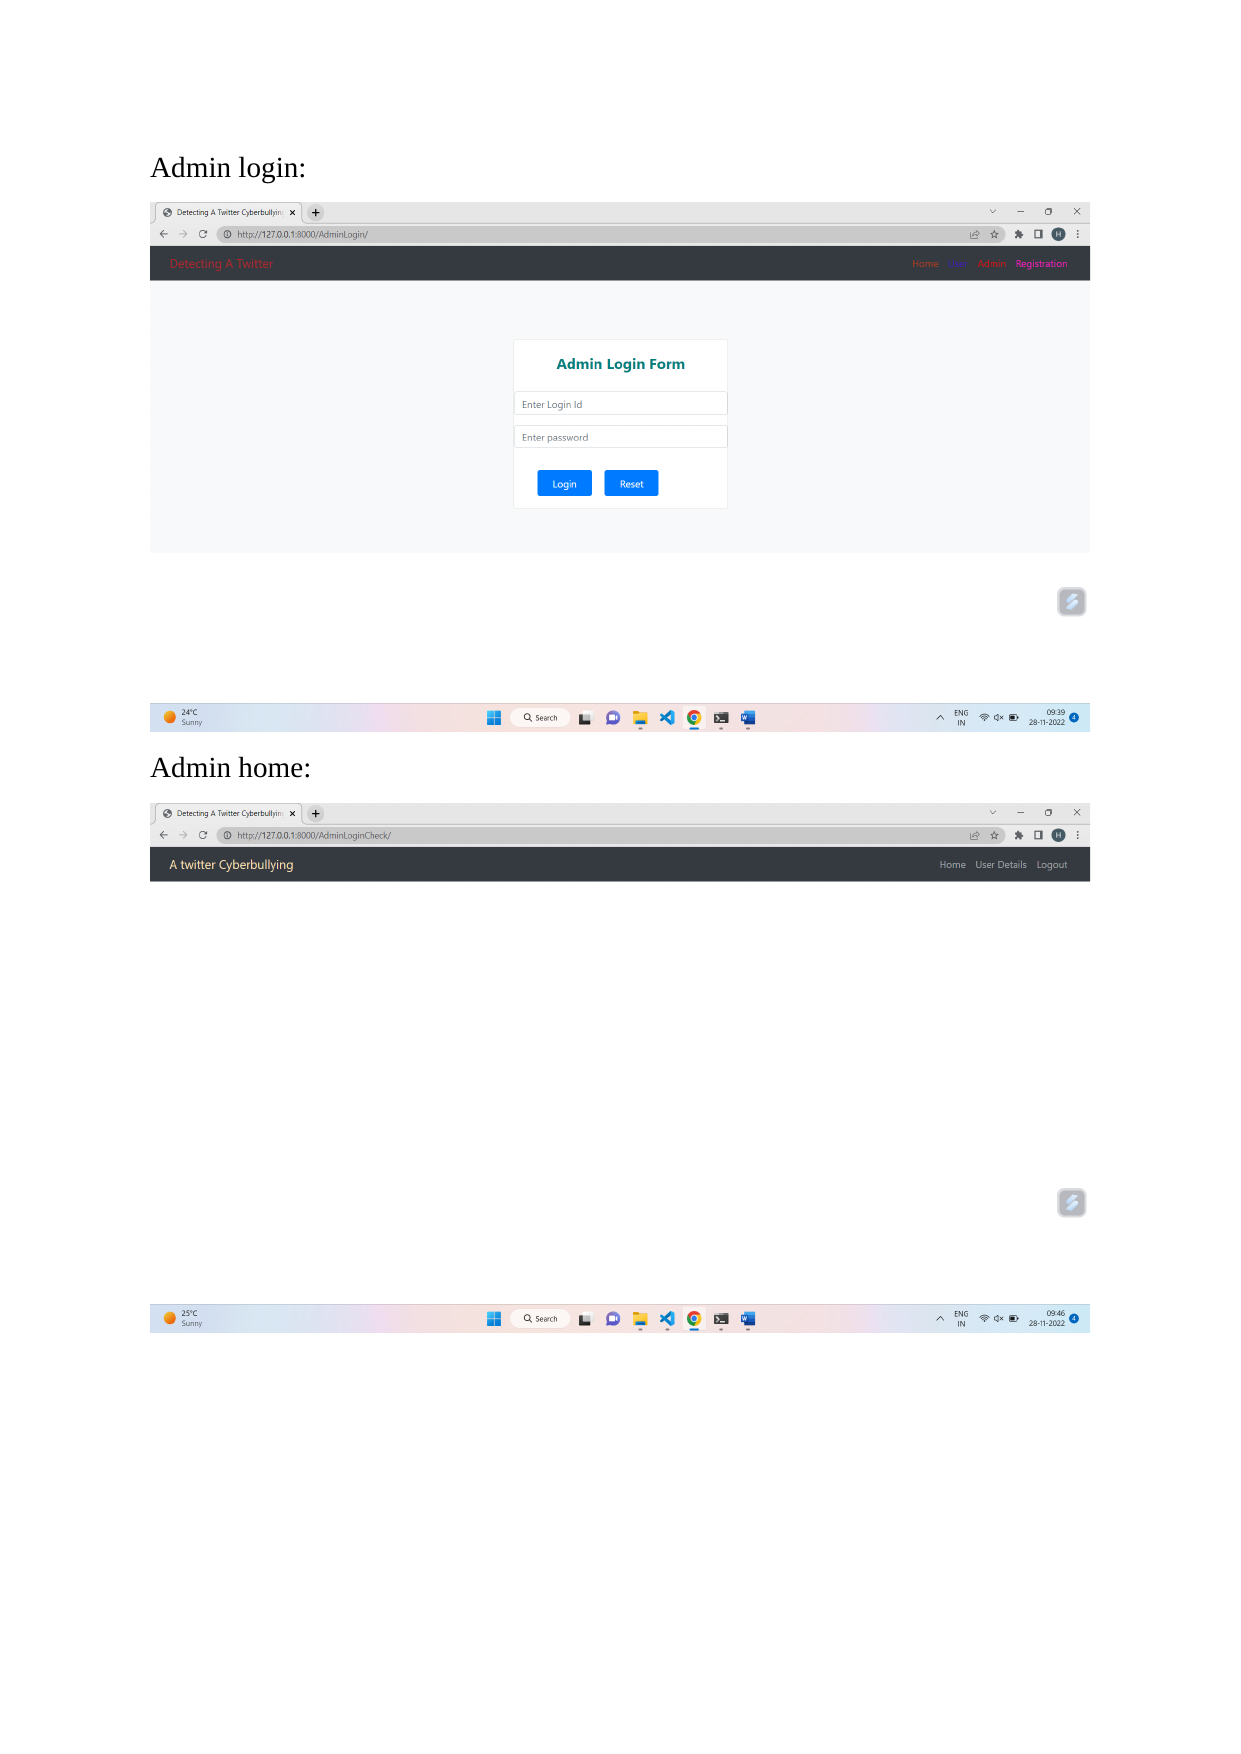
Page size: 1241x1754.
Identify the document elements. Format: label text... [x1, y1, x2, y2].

picture [150, 202, 1091, 732]
picture [150, 803, 1091, 1333]
text Admin home: [150, 751, 1090, 784]
text Admin login: [150, 150, 1090, 183]
